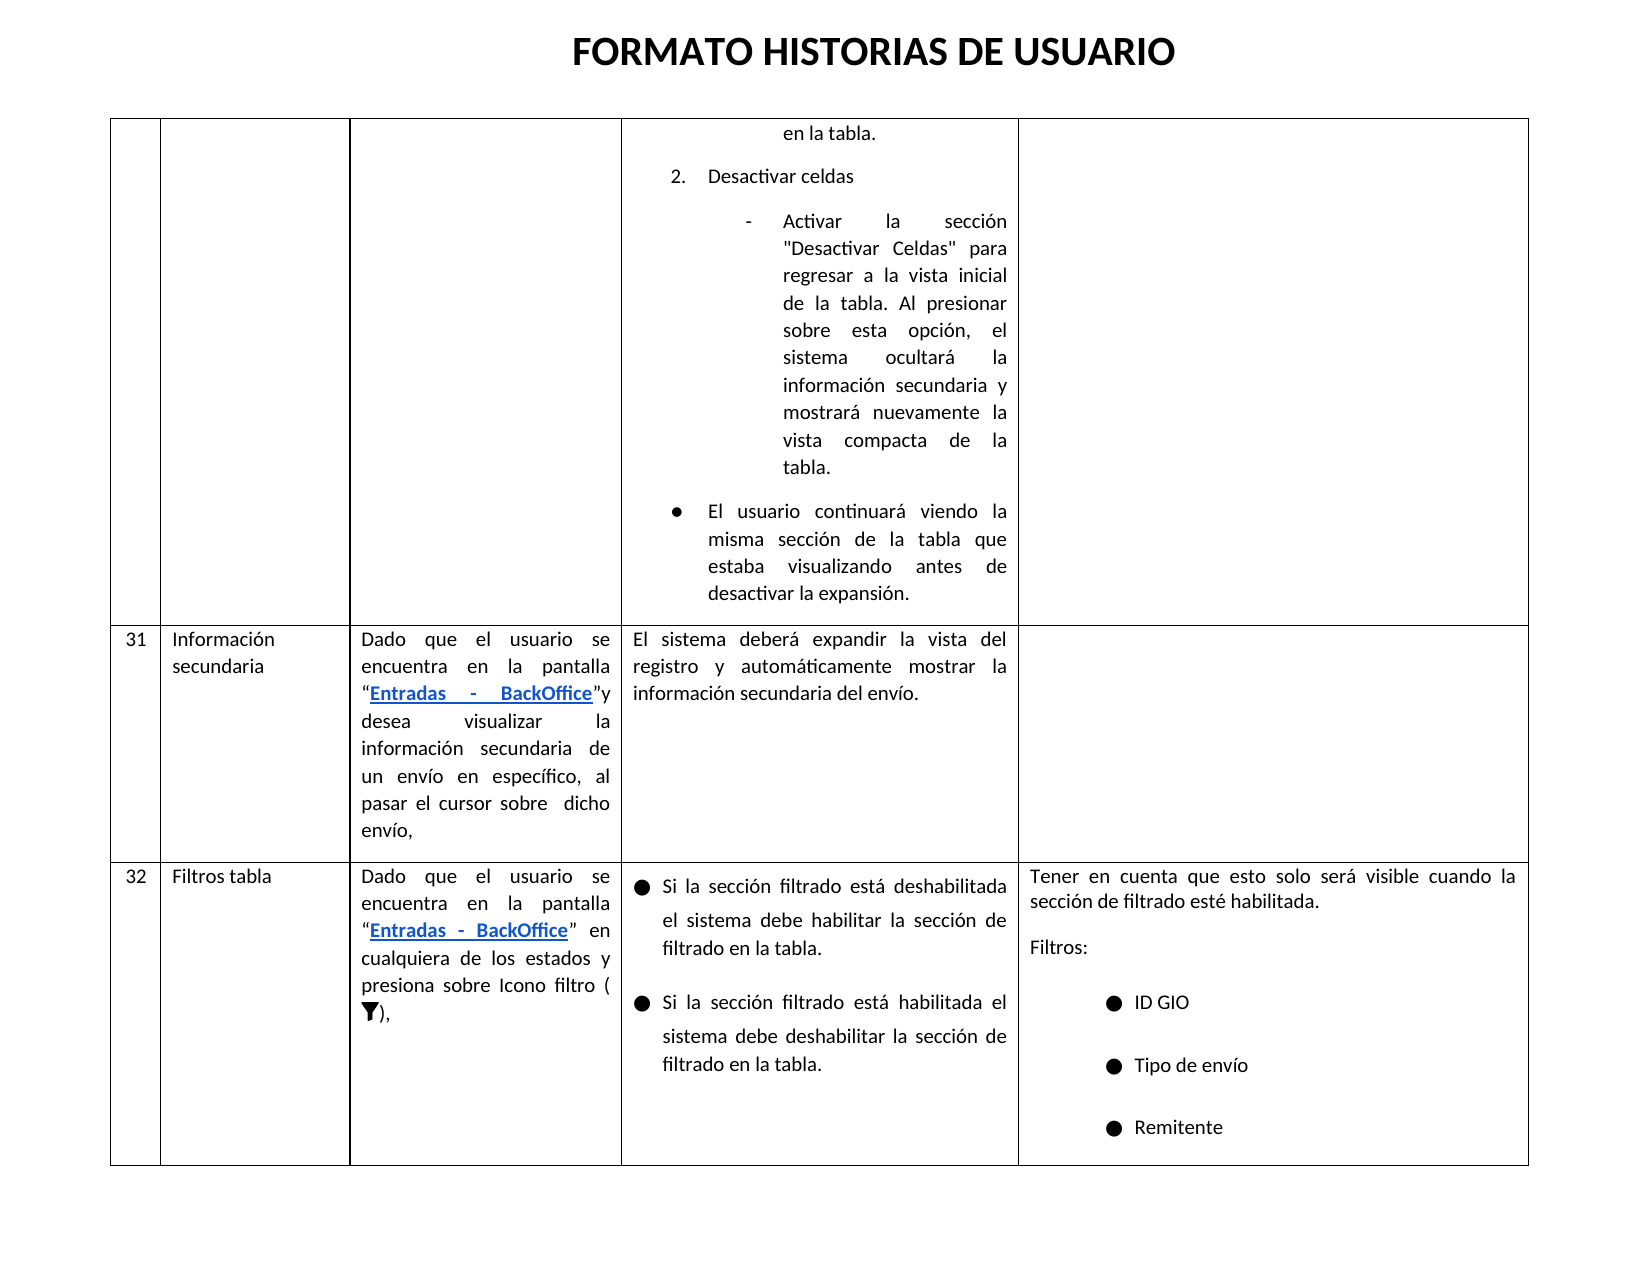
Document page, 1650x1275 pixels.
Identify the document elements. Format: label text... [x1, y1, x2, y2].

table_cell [351, 863, 621, 1165]
table_cell [1019, 626, 1528, 862]
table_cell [351, 119, 621, 625]
table_cell Dado que el usuario se encuentra en la pantalla “Entradas - BackOffice”y desea visualizar la información secundaria de un envío en específico, al pasar el cursor sobre dicho envío, [351, 626, 621, 862]
table_cell 31 [111, 626, 160, 862]
table_cell 32 [111, 863, 160, 1165]
picture [361, 1002, 379, 1021]
table_cell Información secundaria [161, 626, 349, 862]
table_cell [161, 119, 349, 625]
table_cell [1019, 863, 1528, 1165]
table_cell 30 [111, 119, 160, 625]
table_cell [622, 119, 1018, 625]
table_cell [622, 863, 1018, 1165]
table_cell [1019, 119, 1528, 625]
table_cell Filtros tabla [161, 863, 349, 1165]
table_cell El sistema deberá expandir la vista del registro y automáticamente mostrar la información secundaria del envío. [622, 626, 1018, 862]
